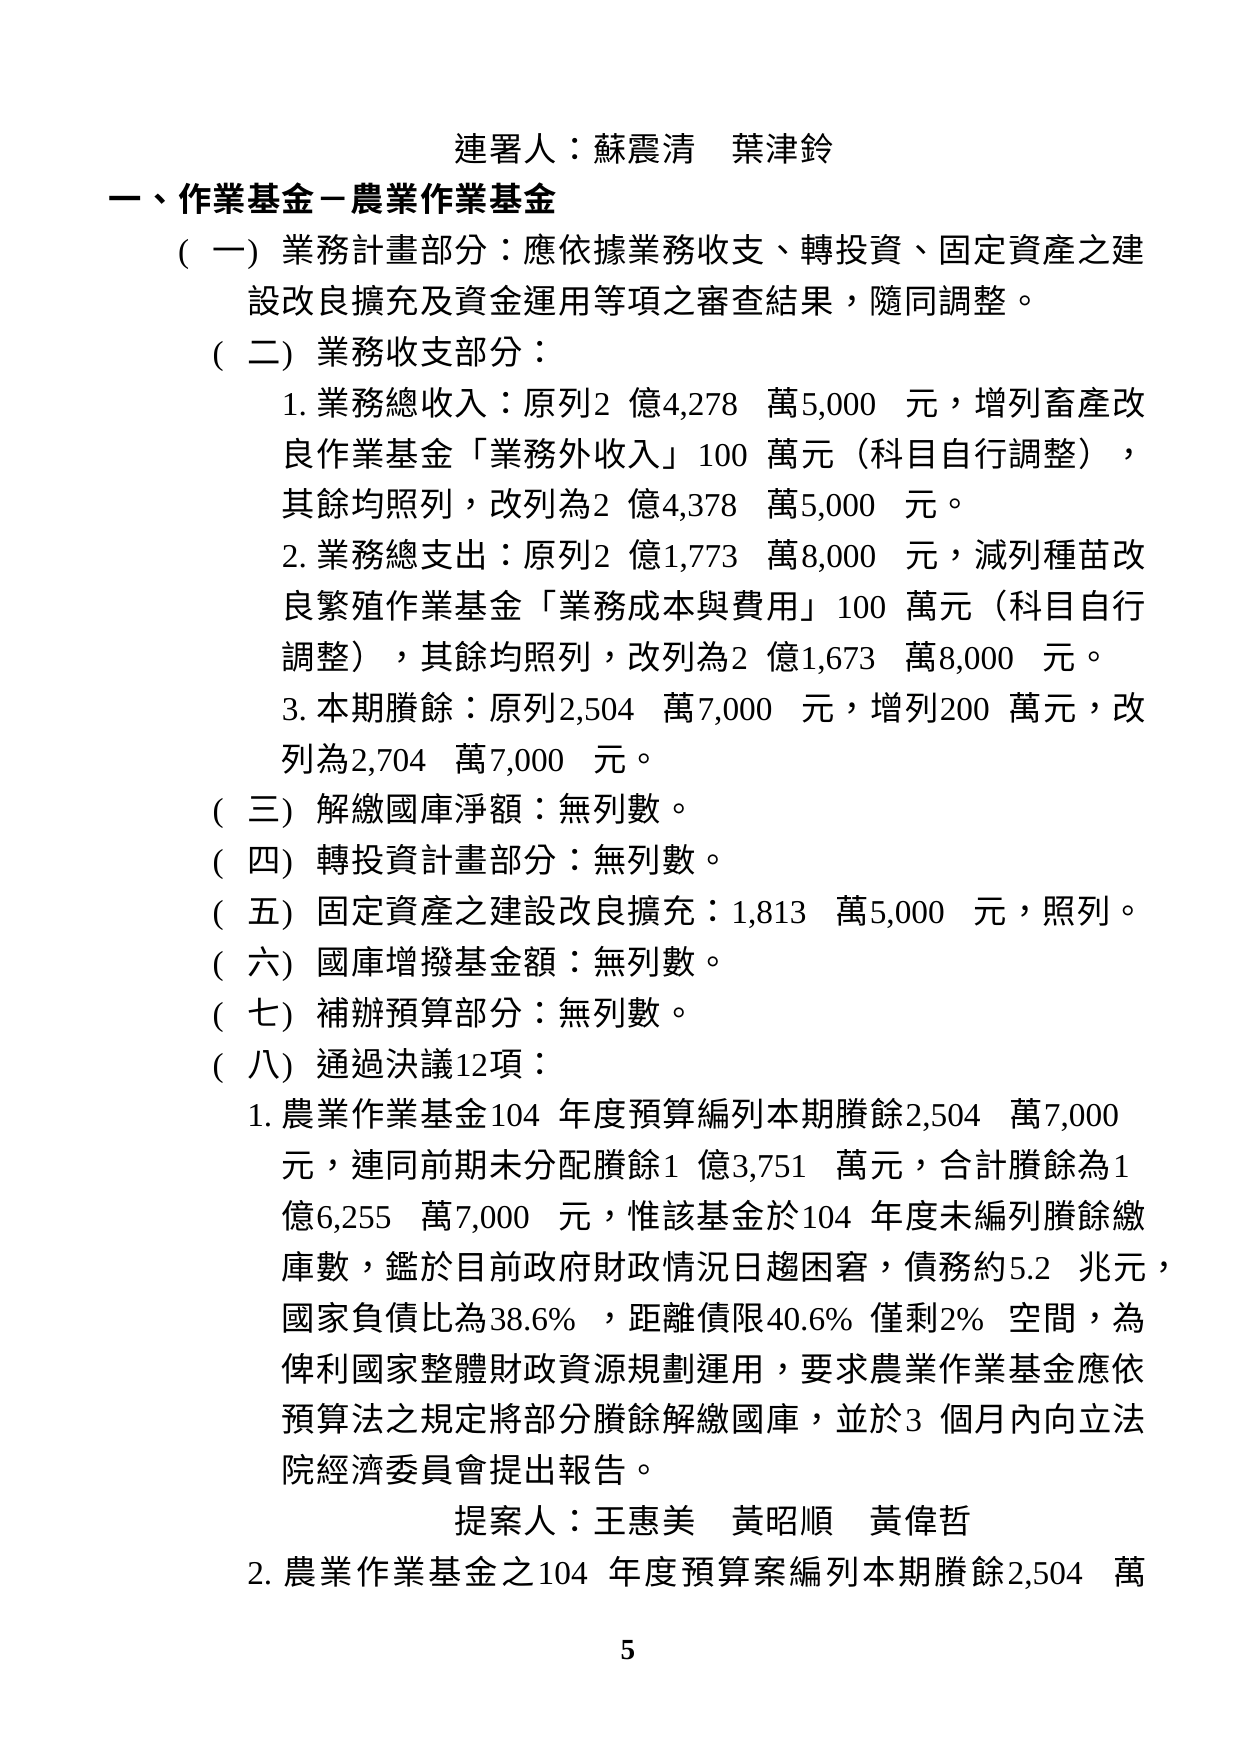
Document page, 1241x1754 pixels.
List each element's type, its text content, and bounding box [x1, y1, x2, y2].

text (四)轉投資計畫部分：無列數。 [178, 833, 1148, 884]
text (八)通過決議12項： [178, 1036, 1148, 1087]
text (二)業務收支部分： [178, 324, 1148, 375]
text 2.業務總支出：原列2億1,773萬8,000元，減列種苗改良繁殖作業基金「業務成本與費用」100萬元（科目自行調整），其餘均照列，改列為2億1,673萬8,000元。 [247, 528, 1148, 680]
text (一)業務計畫部分：應依據業務收支、轉投資、固定資產之建設改良擴充及資金運用等項之審查結果，隨同調整。 [178, 223, 1148, 324]
text 連署人：蘇震清 葉津鈴 [453, 121, 1148, 172]
text (三)解繳國庫淨額：無列數。 [178, 782, 1148, 833]
text 1.農業作業基金104年度預算編列本期賸餘2,504萬7,000元，連同前期未分配賸餘1億3,751萬元，合計賸餘為1億6,255萬7,000元，惟該基金於104年度未編列賸餘繳庫數，鑑於目前政府財政情況日趨困窘，債務約5.2兆元，國家負債比為38.6%，距離債限40.6%僅剩2%空間，為俾利國家整體財政資源規劃運用，要求農業作業基金應依預算法之規定將部分賸餘解繳國庫，並於3個月內向立法院經濟委員會提出報告。 [240, 1087, 1148, 1494]
text 3.本期賸餘：原列2,504萬7,000元，增列200萬元，改列為2,704萬7,000元。 [247, 680, 1148, 782]
text (六)國庫增撥基金額：無列數。 [178, 934, 1148, 985]
text (五)固定資產之建設改良擴充：1,813萬5,000元，照列。 [178, 884, 1148, 934]
text 一、作業基金－農業作業基金 [109, 172, 1148, 223]
text 1.業務總收入：原列2億4,278萬5,000元，增列畜產改良作業基金「業務外收入」100萬元（科目自行調整），其餘均照列，改列為2億4,378萬5,000元。 [247, 375, 1148, 528]
text 提案人：王惠美 黃昭順 黃偉哲 [453, 1494, 1148, 1544]
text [240, 1544, 1148, 1595]
text (七)補辦預算部分：無列數。 [178, 985, 1148, 1036]
